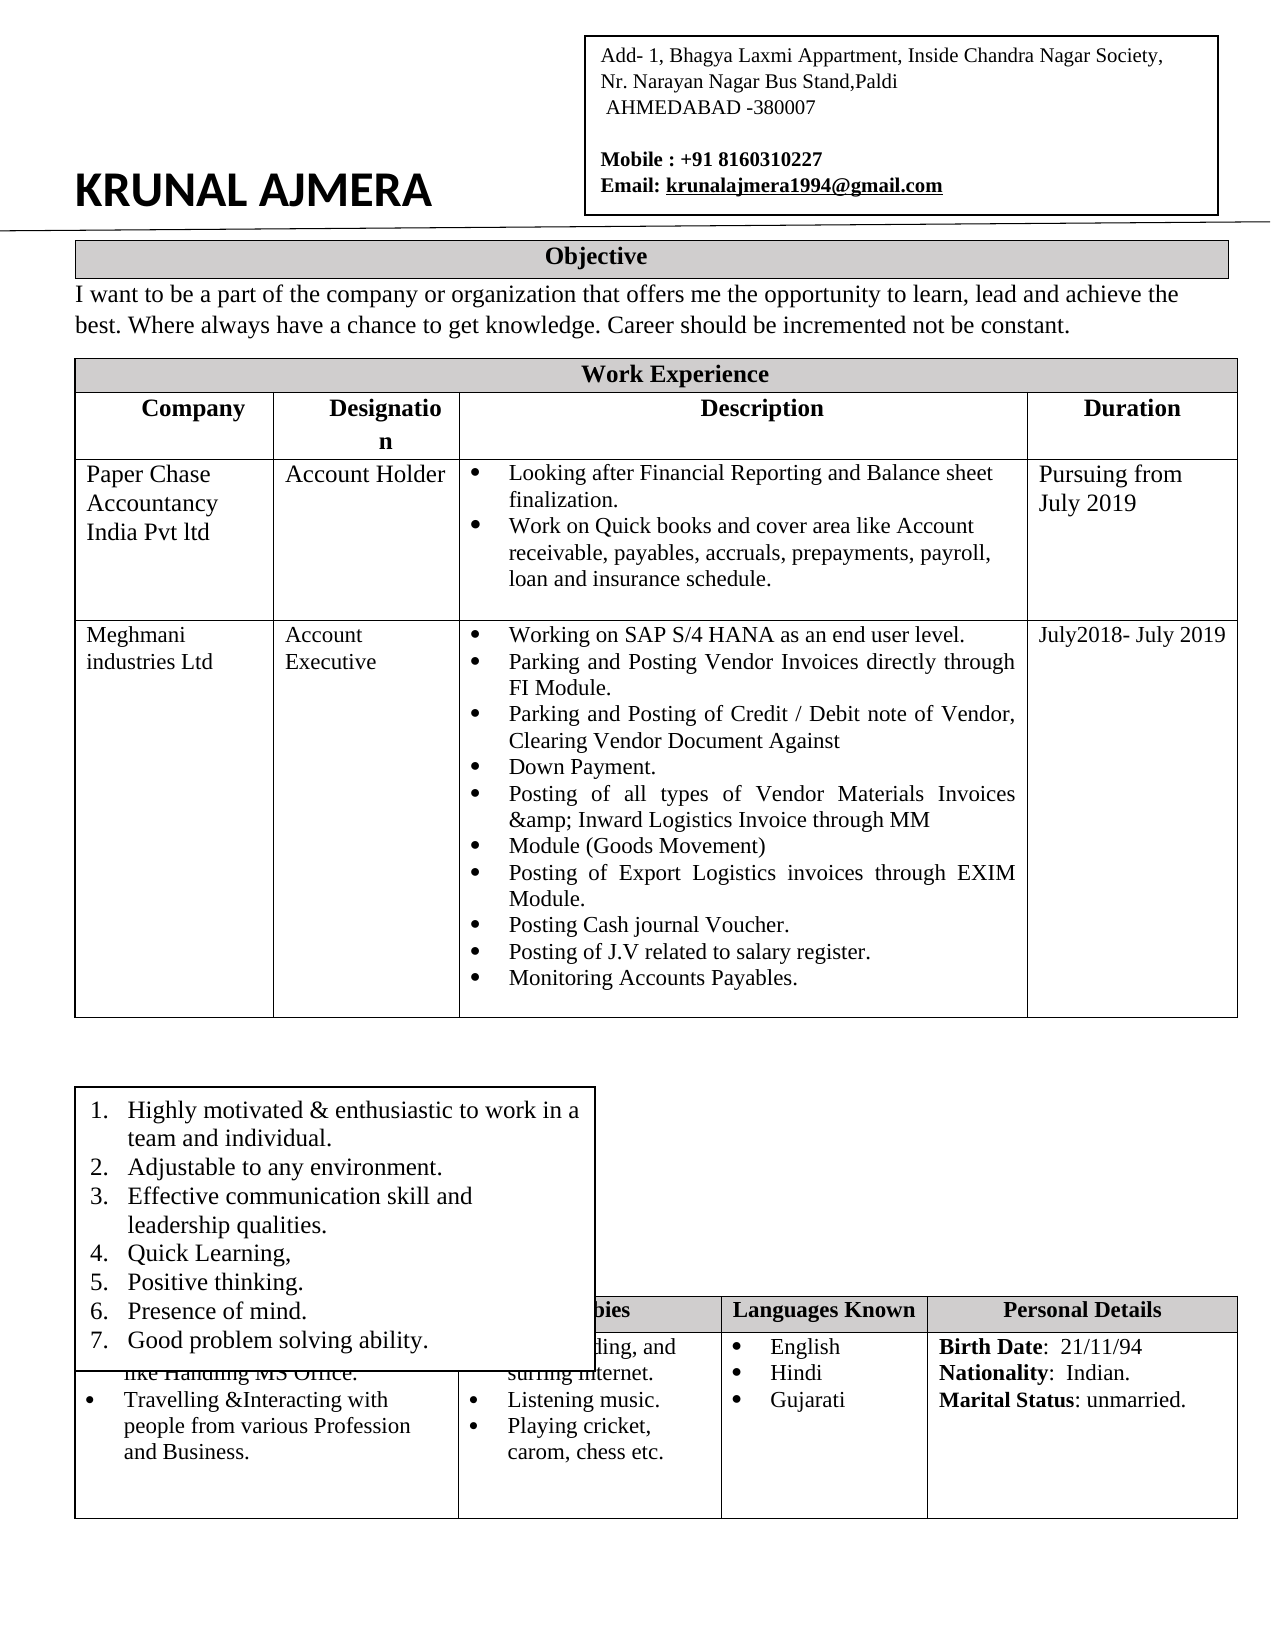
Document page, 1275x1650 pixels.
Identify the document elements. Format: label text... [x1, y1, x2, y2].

table_cell Description [460, 393, 1027, 458]
table_cell Designation [274, 393, 459, 458]
table_cell Company [76, 393, 273, 458]
table_cell Birth Date: 21/11/94 Nationality: Indian. Marital Status: unmarried. [928, 1333, 1237, 1517]
table_cell Account Executive [274, 621, 459, 1017]
table_cell Looking after Financial Reporting and Balance sheet finalization. Work on Quick books and cover area like Account receivable, payables, accruals, prepayments, payroll, loan and insurance schedule. [460, 460, 1027, 620]
table_cell English Hindi Gujarati [722, 1333, 927, 1517]
table_header Objective [76, 241, 1228, 278]
text I want to be a part of the company or organization that offers me the opportunity to learn, lead and achieve the best. Where always have a chance to get knowledge. Career should be incremented not be constant. [75, 279, 1200, 339]
table_cell Duration [1028, 393, 1237, 458]
table_cell Pursuing from July 2019 [1028, 460, 1237, 620]
table_cell Book reading, and surfing internet. Listening music. Playing cricket, carom, chess etc. [459, 1333, 721, 1517]
table_header Personal Details [928, 1297, 1237, 1332]
table_cell July2018- July 2019 [1028, 621, 1237, 1017]
table_cell Working on SAP S/4 HANA as an end user level. Parking and Posting Vendor Invoices directly through FI Module. Parking and Posting of Credit / Debit note of Vendor, Clearing Vendor Document Against Down Payment. Posting of all types of Vendor Materials Invoices &amp; Inward Logistics Invoice through MM Module (Goods Movement) Posting of Export Logistics invoices through EXIM Module. Posting Cash journal Voucher. Posting of J.V related to salary register. Monitoring Accounts Payables. [460, 621, 1027, 1017]
table_cell Possess knowledge of computers like Handling MS Office. Travelling &Interacting with people from various Profession and Business. [76, 1372, 458, 1517]
table_header Hobbies [596, 1297, 721, 1332]
text KRUNAL AJMERA [75, 157, 1200, 218]
table_header Languages Known [722, 1297, 927, 1332]
table_cell Meghmani industries Ltd [76, 621, 273, 1017]
table_cell Account Holder [274, 460, 459, 620]
table_cell Paper Chase Accountancy India Pvt ltd [76, 460, 273, 620]
table_header Work Experience [76, 359, 1237, 392]
